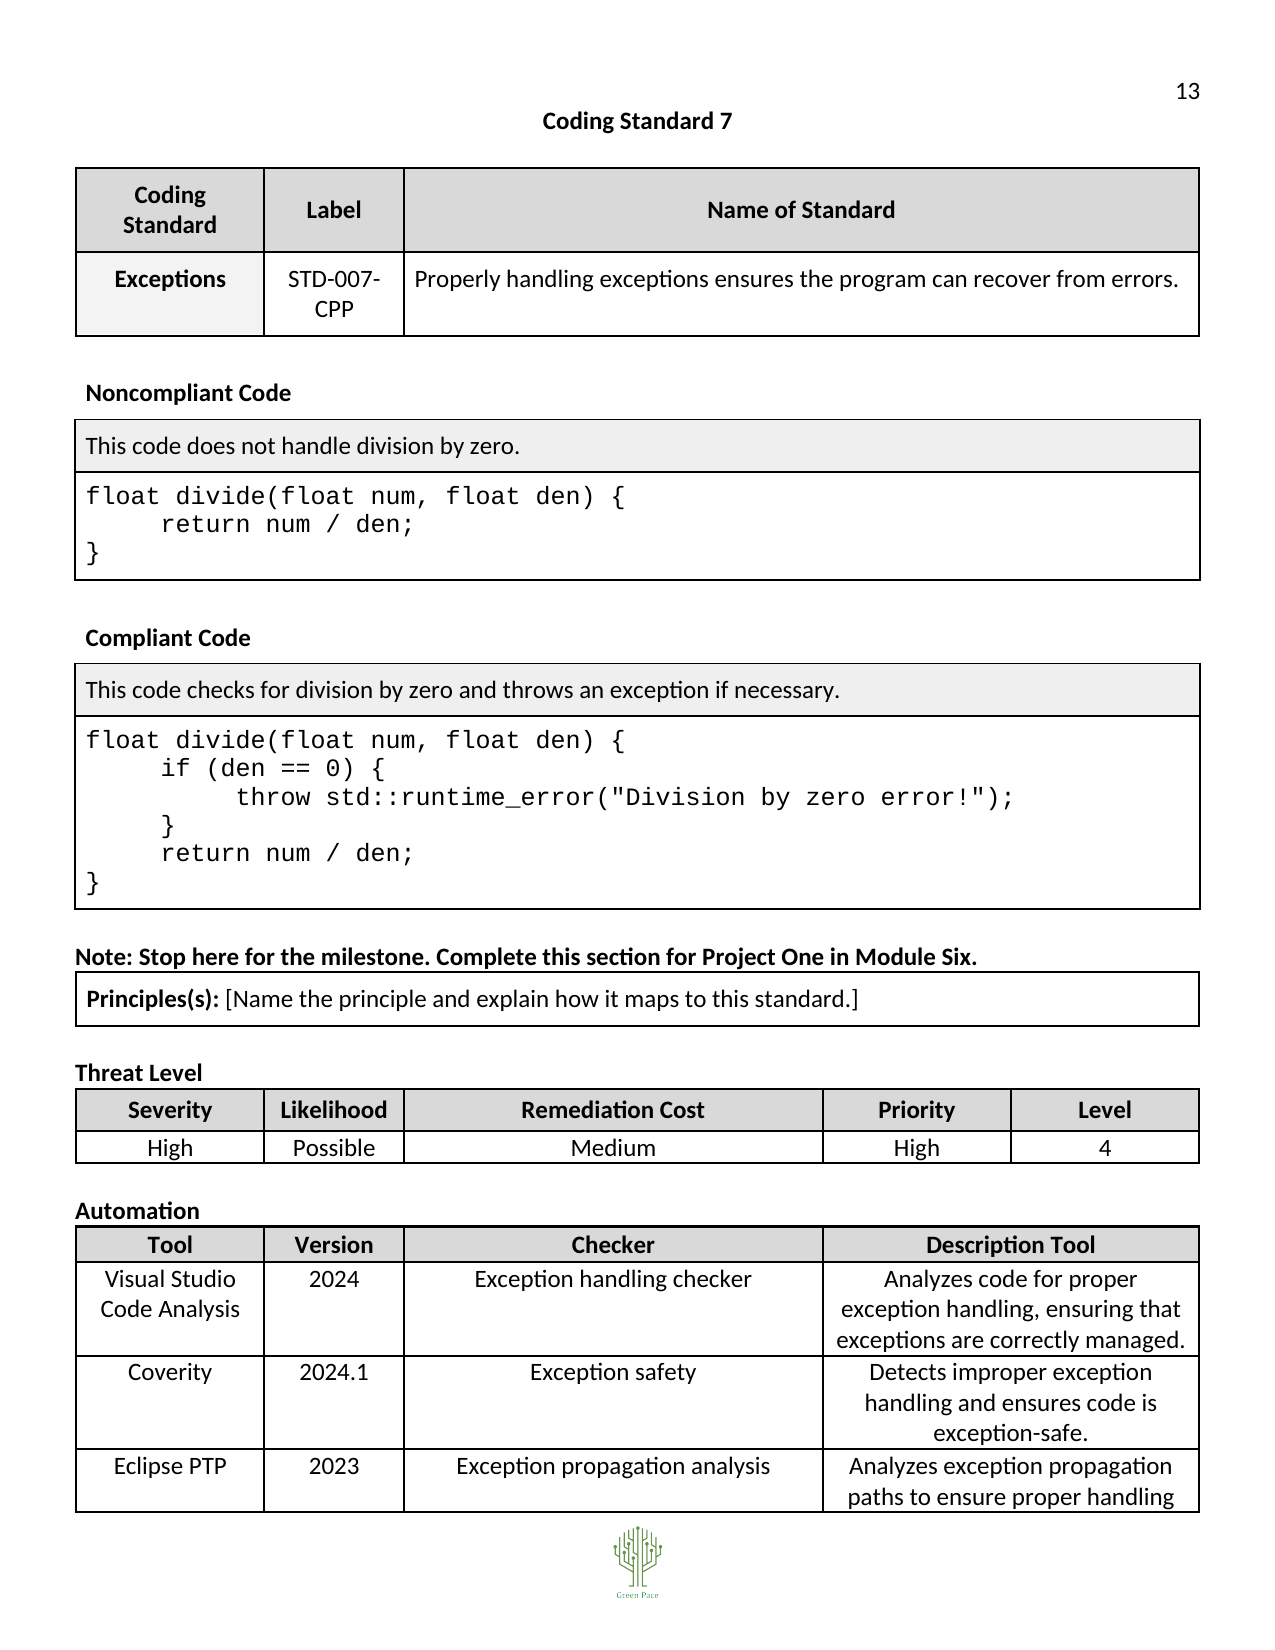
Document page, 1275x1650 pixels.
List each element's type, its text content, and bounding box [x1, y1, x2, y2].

table_header Level [1012, 1090, 1198, 1130]
table_cell 2024.1 [265, 1357, 403, 1448]
table_header Compliant Code [75, 611, 1200, 663]
table_header Name of Standard [405, 169, 1198, 251]
table_cell Possible [265, 1132, 403, 1162]
table_header Tool [77, 1228, 263, 1261]
table_cell High [77, 1132, 263, 1162]
table_cell Exception handling checker [405, 1263, 822, 1354]
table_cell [824, 1450, 1198, 1511]
text Note: Stop here for the milestone. Complete this section for Project One in Module Six. [75, 941, 1200, 971]
table_cell Exception propagation analysis [405, 1450, 822, 1511]
table_header Label [265, 169, 403, 251]
table_header Noncompliant Code [75, 367, 1200, 418]
table_cell Coverity [77, 1357, 263, 1448]
table_cell Eclipse PTP [77, 1450, 263, 1511]
picture [605, 1521, 670, 1606]
table_header Principles(s): [Name the principle and explain how it maps to this standard.] [77, 973, 1198, 1024]
table_header Checker [405, 1228, 822, 1261]
table_cell float divide(float num, float den) { return num / den; } [76, 473, 1199, 579]
table_cell Analyzes code for proper exception handling, ensuring that exceptions are correctly managed. [824, 1263, 1198, 1354]
table_cell STD-007-CPP [265, 253, 403, 334]
table_cell High [824, 1132, 1010, 1162]
table_cell Detects improper exception handling and ensures code is exception-safe. [824, 1357, 1198, 1448]
table_cell Properly handling exceptions ensures the program can recover from errors. [405, 253, 1198, 334]
table_cell This code does not handle division by zero. [76, 420, 1199, 471]
table_header Severity [77, 1090, 263, 1130]
subtitle Coding Standard 7 [75, 106, 1200, 136]
table_cell 2023 [265, 1450, 403, 1511]
table_header Remediation Cost [405, 1090, 822, 1130]
table_cell This code checks for division by zero and throws an exception if necessary. [76, 664, 1199, 715]
table_cell 4 [1012, 1132, 1198, 1162]
table_cell Visual Studio Code Analysis [77, 1263, 263, 1354]
table_header Version [265, 1228, 403, 1261]
text Threat Level [75, 1057, 1200, 1088]
table_cell 2024 [265, 1263, 403, 1354]
table_cell float divide(float num, float den) { if (den == 0) { throw std::runtime_error("Division by zero error!"); } return num / den; } [76, 717, 1199, 908]
table_header Priority [824, 1090, 1010, 1130]
table_header Coding Standard [77, 169, 263, 251]
table_header Description Tool [824, 1228, 1198, 1261]
table_cell Medium [405, 1132, 822, 1162]
text Automation [75, 1195, 1200, 1225]
table_cell Exception safety [405, 1357, 822, 1448]
table_header Likelihood [265, 1090, 403, 1130]
table_cell Exceptions [77, 253, 263, 334]
